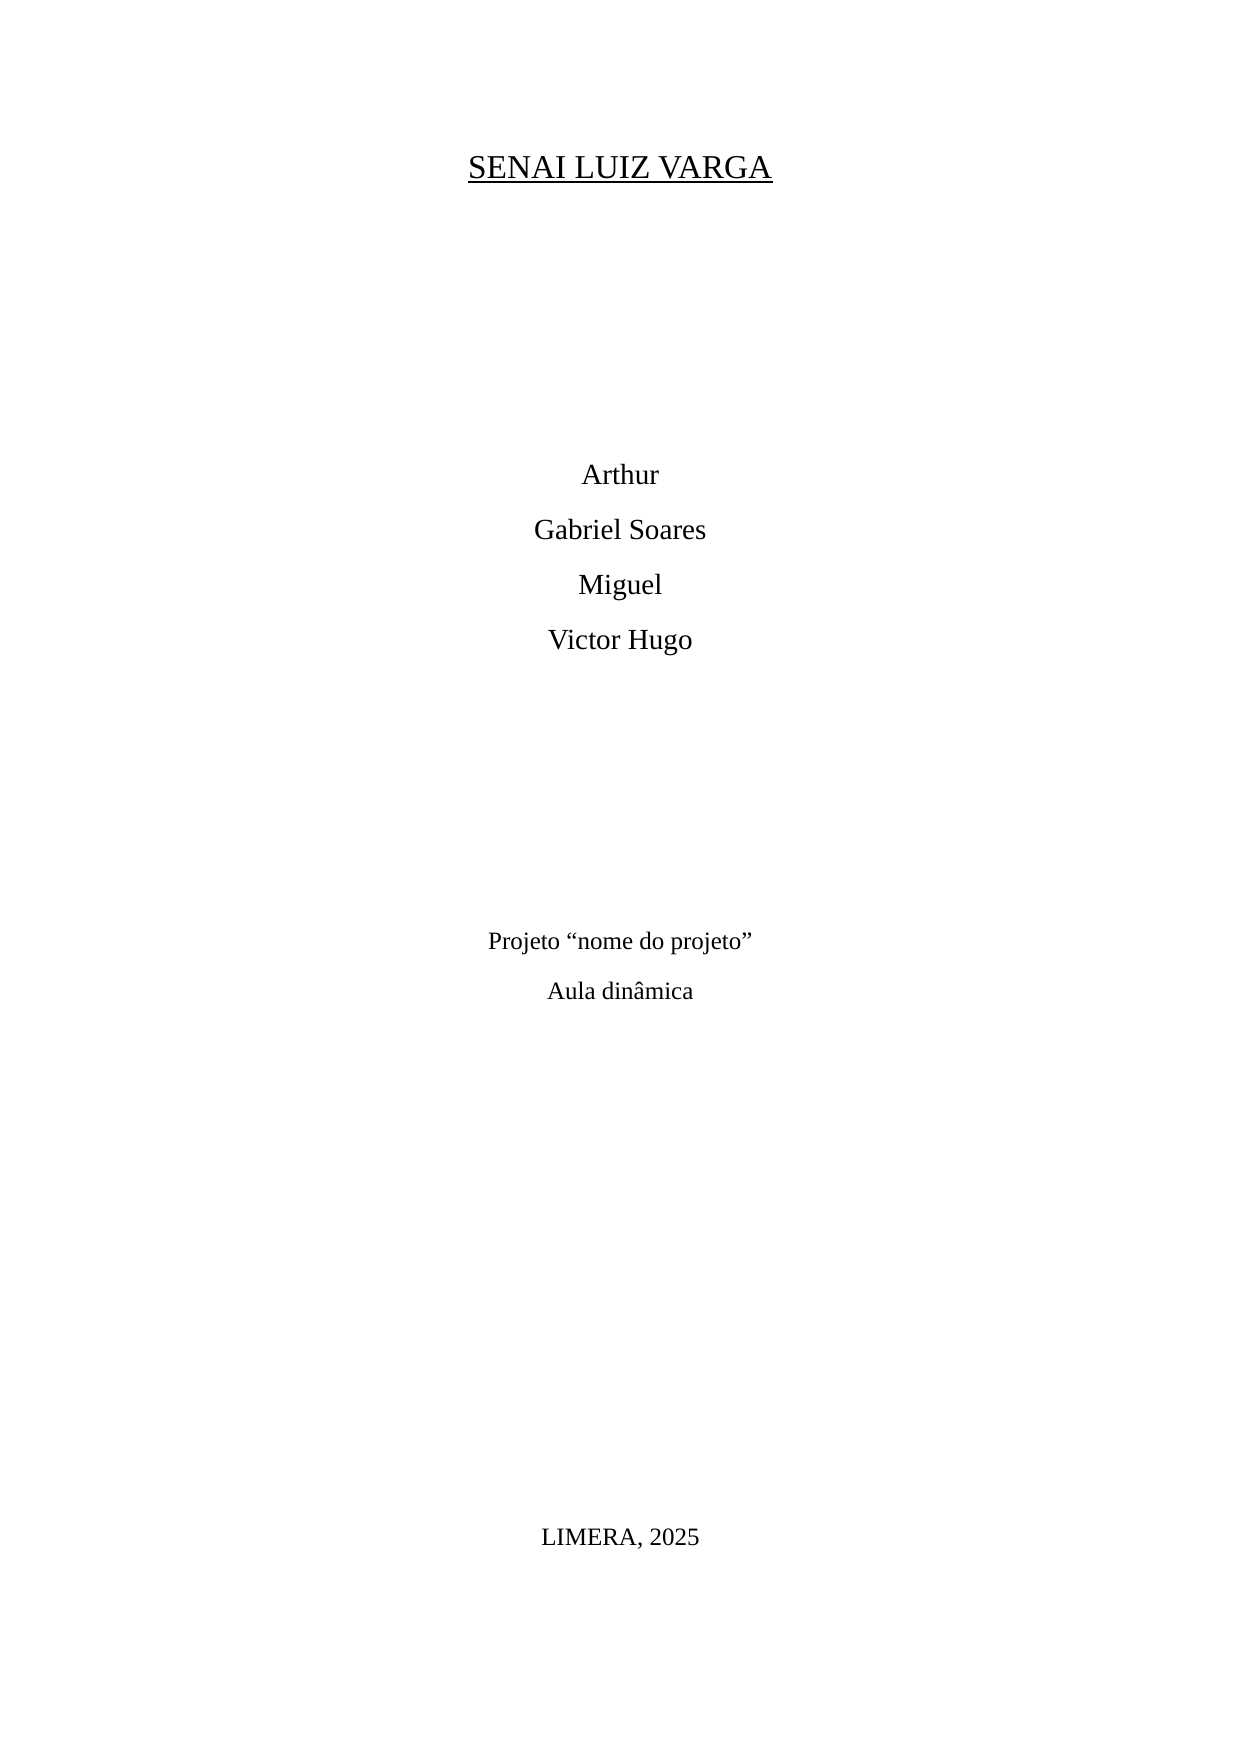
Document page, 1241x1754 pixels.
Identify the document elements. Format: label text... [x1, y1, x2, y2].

text Gabriel Soares [177, 512, 1063, 546]
text Projeto “nome do projeto” [177, 926, 1063, 955]
text Aula dinâmica [177, 976, 1063, 1004]
text Miguel [177, 567, 1063, 601]
text LIMERA, 2025 [177, 1522, 1063, 1551]
text SENAI LUIZ VARGA [177, 148, 1063, 186]
text Arthur [177, 457, 1063, 490]
text Victor Hugo [177, 622, 1063, 656]
